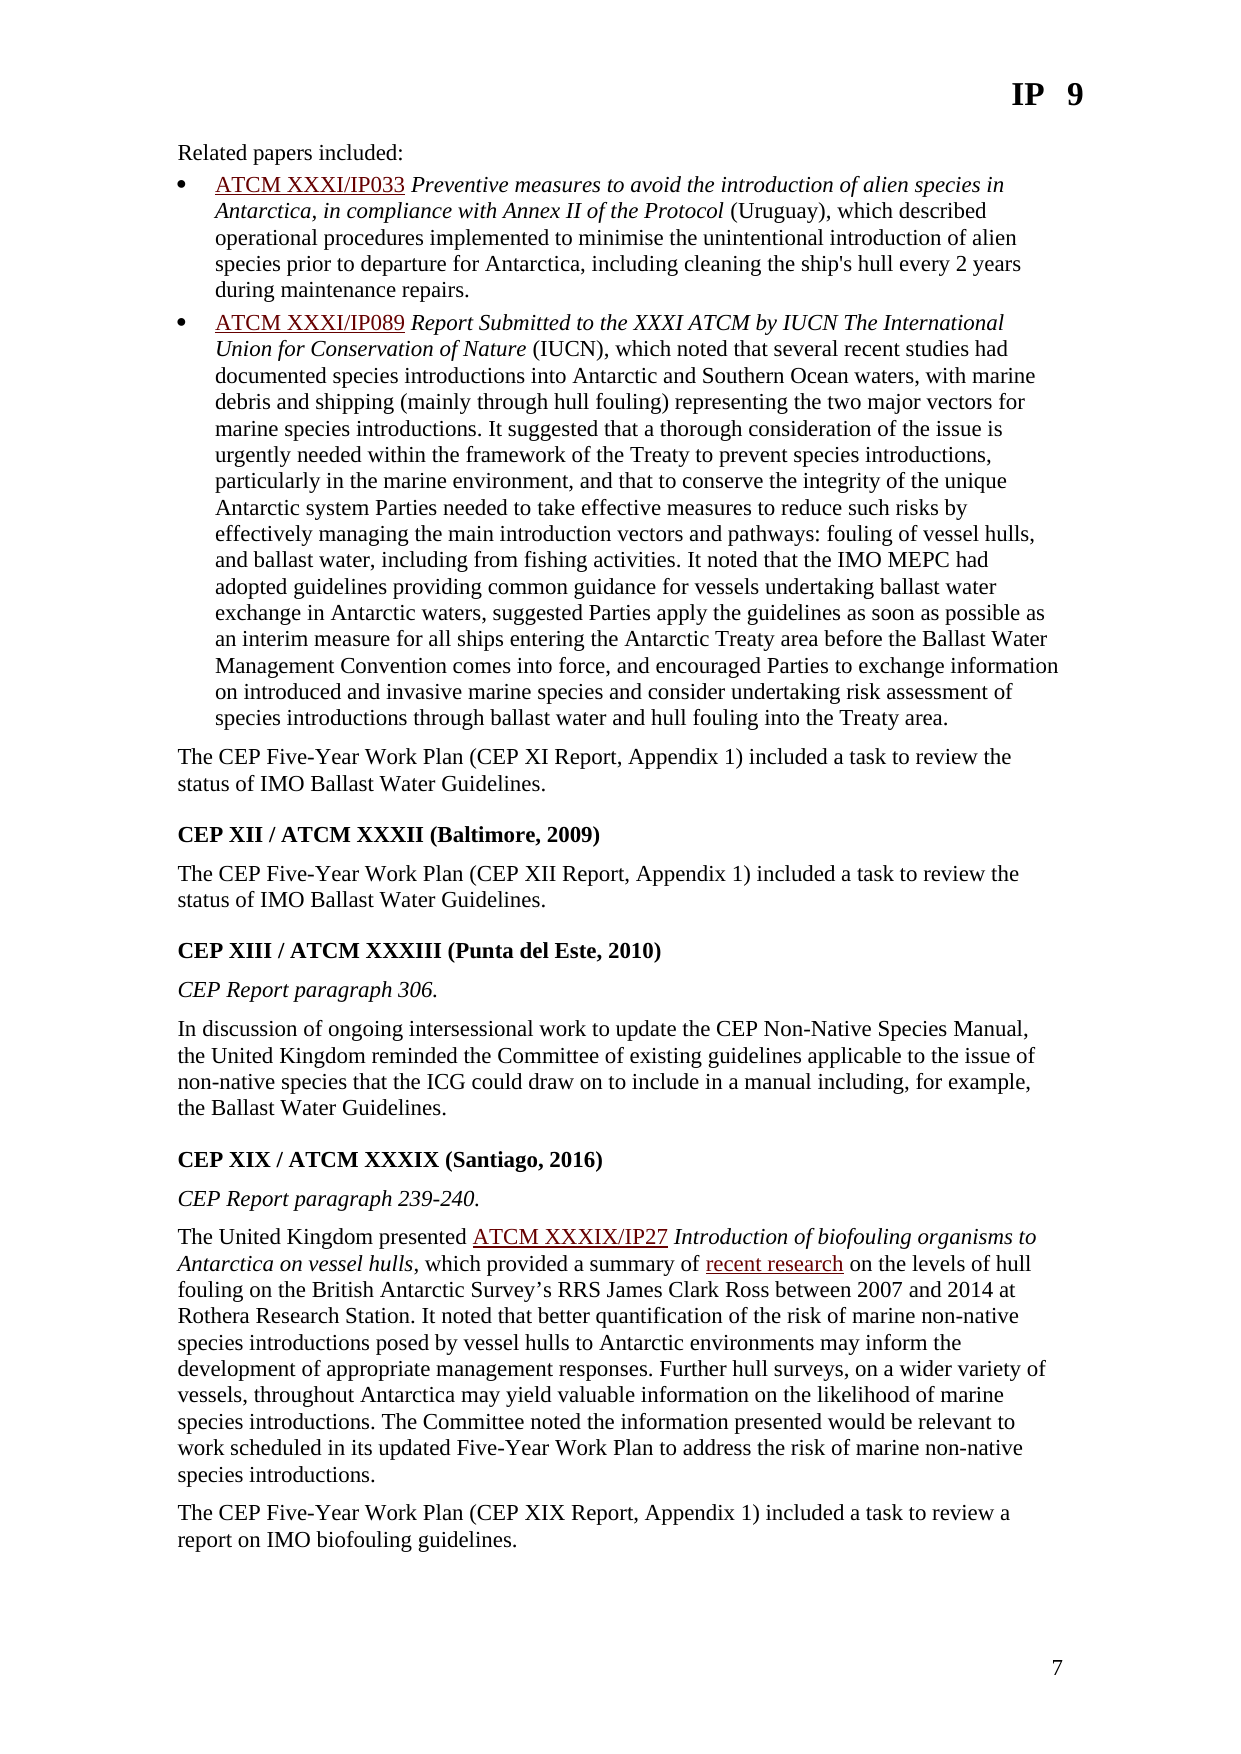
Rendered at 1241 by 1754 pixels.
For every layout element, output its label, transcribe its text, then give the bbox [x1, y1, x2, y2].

text The CEP Five-Year Work Plan (CEP XI Report, Appendix 1) included a task to review the status of IMO Ballast Water Guidelines. [177, 743, 1063, 796]
list ATCM XXXI/IP089 Report Submitted to the XXXI ATCM by IUCN The International Union for Conservation of Nature (IUCN), which noted that several recent studies had documented species introductions into Antarctic and Southern Ocean waters, with marine debris and shipping (mainly through hull fouling) representing the two major vectors for marine species introductions. It suggested that a thorough consideration of the issue is urgently needed within the framework of the Treaty to prevent species introductions, particularly in the marine environment, and that to conserve the integrity of the unique Antarctic system Parties needed to take effective measures to reduce such risks by effectively managing the main introduction vectors and pathways: fouling of vessel hulls, and ballast water, including from fishing activities. It noted that the IMO MEPC had adopted guidelines providing common guidance for vessels undertaking ballast water exchange in Antarctic waters, suggested Parties apply the guidelines as soon as possible as an interim measure for all ships entering the Antarctic Treaty area before the Ballast Water Management Convention comes into force, and encouraged Parties to exchange information on introduced and invasive marine species and consider undertaking risk assessment of species introductions through ballast water and hull fouling into the Treaty area. [177, 309, 1063, 731]
text The CEP Five-Year Work Plan (CEP XII Report, Appendix 1) included a task to review the status of IMO Ballast Water Guidelines. [177, 860, 1063, 913]
subtitle CEP XIII / ATCM XXXIII (Punta del Este, 2010) [177, 938, 1063, 964]
text In discussion of ongoing intersessional work to update the CEP Non-Native Species Manual, the United Kingdom reminded the Committee of existing guidelines applicable to the issue of non-native species that the ICG could draw on to include in a manual including, for example, the Ballast Water Guidelines. [177, 1015, 1063, 1121]
list ATCM XXXI/IP033 Preventive measures to avoid the introduction of alien species in Antarctica, in compliance with Annex II of the Protocol (Uruguay), which described operational procedures implemented to minimise the unintentional introduction of alien species prior to departure for Antarctica, including cleaning the ship's hull every 2 years during maintenance repairs. [177, 171, 1063, 303]
text The CEP Five-Year Work Plan (CEP XIX Report, Appendix 1) included a task to review a report on IMO biofouling guidelines. [177, 1499, 1063, 1552]
text Related papers included: [177, 138, 1063, 165]
text The United Kingdom presented ATCM XXXIX/IP27 Introduction of biofouling organisms to Antarctica on vessel hulls, which provided a summary of recent research on the levels of hull fouling on the British Antarctic Survey’s RRS James Clark Ross between 2007 and 2014 at Rothera Research Station. It noted that better quantification of the risk of marine non-native species introductions posed by vessel hulls to Antarctic environments may inform the development of appropriate management responses. Further hull surveys, on a wider variety of vessels, throughout Antarctica may yield valuable information on the likelihood of marine species introductions. The Committee noted the information presented would be relevant to work scheduled in its updated Five-Year Work Plan to address the risk of marine non-native species introductions. [177, 1223, 1063, 1487]
text CEP Report paragraph 239-240. [177, 1184, 1063, 1211]
subtitle CEP XIX / ATCM XXXIX (Santiago, 2016) [177, 1146, 1063, 1172]
subtitle CEP XII / ATCM XXXII (Baltimore, 2009) [177, 821, 1063, 847]
text CEP Report paragraph 306. [177, 976, 1063, 1003]
